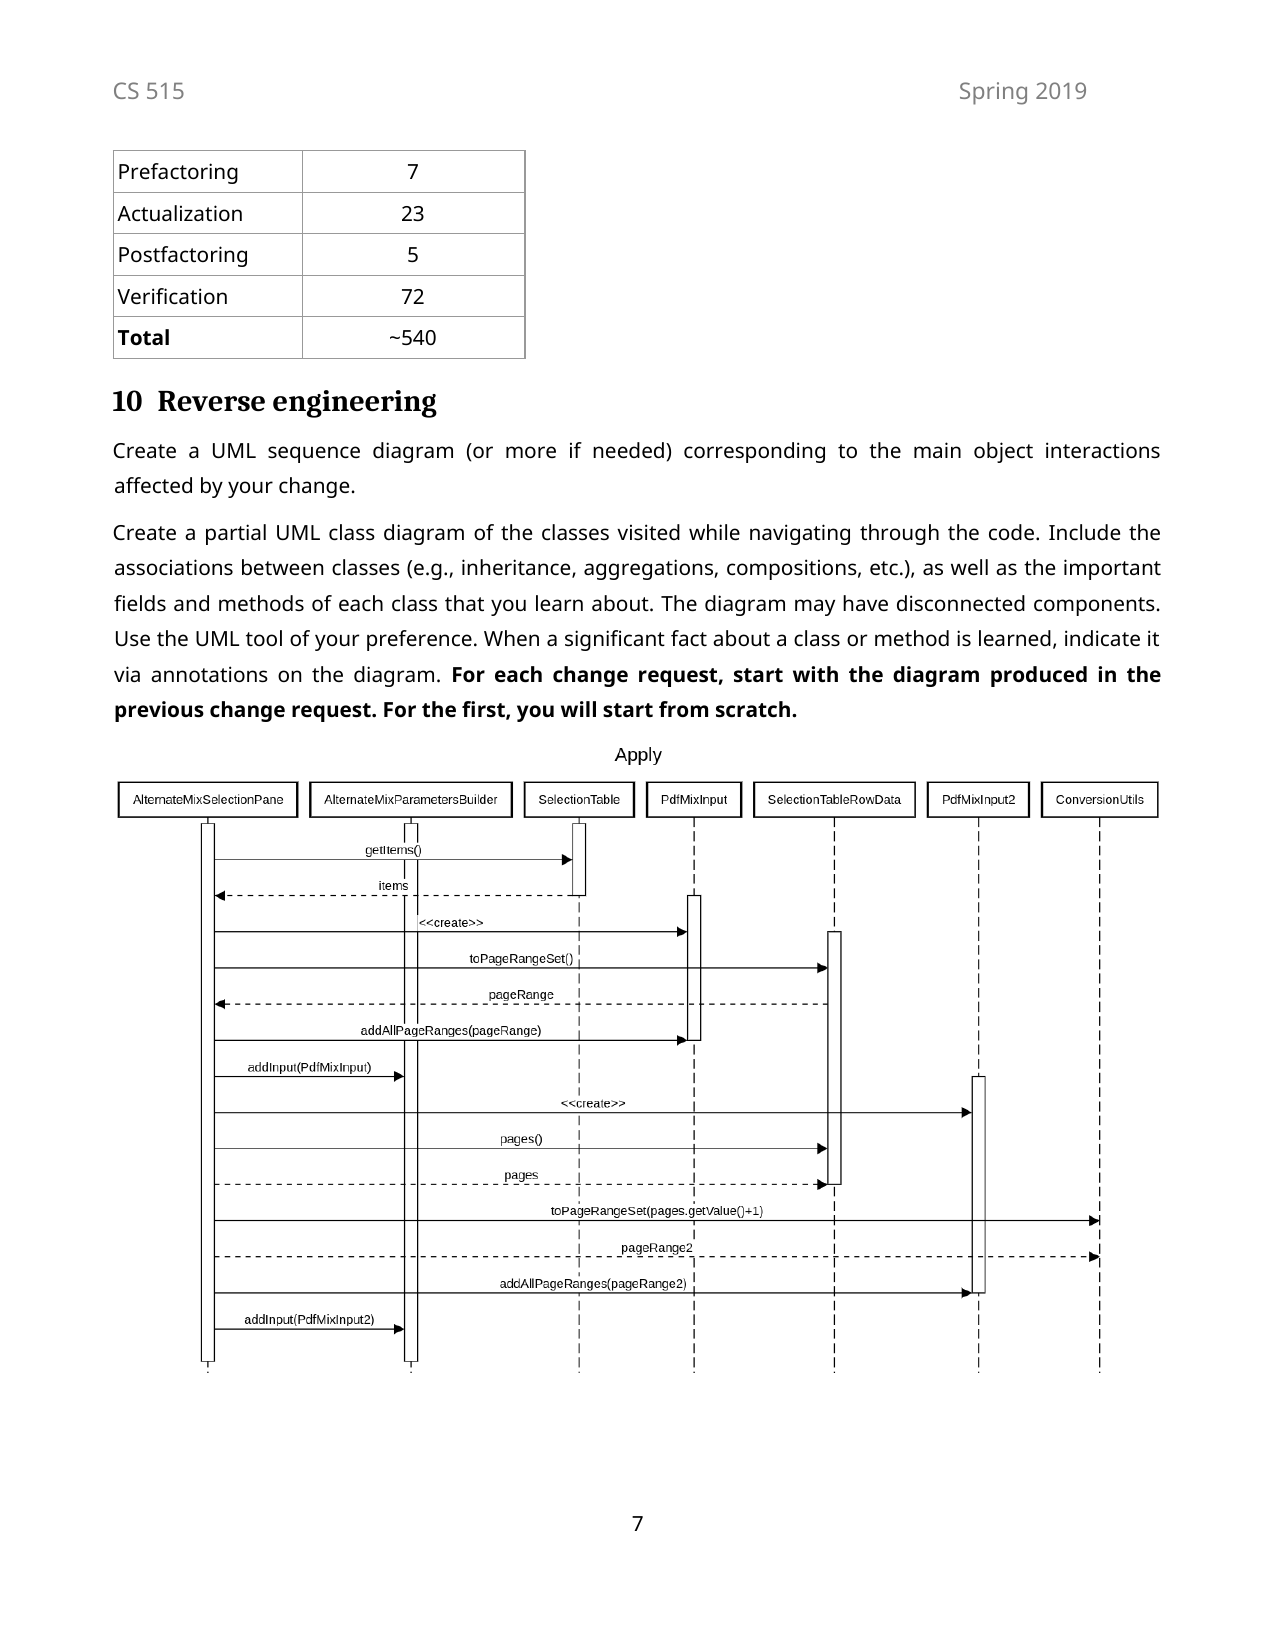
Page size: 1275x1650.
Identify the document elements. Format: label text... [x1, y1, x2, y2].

table_cell 7 [303, 151, 524, 192]
table_cell 5 [303, 234, 524, 275]
table_cell Total [114, 317, 302, 358]
table_cell 72 [303, 276, 524, 316]
table_cell Postfactoring [114, 234, 302, 275]
table_cell Verification [114, 276, 302, 316]
table_cell 23 [303, 193, 524, 233]
table_cell Actualization [114, 193, 302, 233]
subtitle Reverse engineering [112, 384, 1162, 419]
picture [112, 741, 1163, 1373]
text Create a partial UML class diagram of the classes visited while navigating through the code. Include the associations between classes (e.g., inheritance, aggregations, compositions, etc.), as well as the important fields and methods of each class that you learn about. The diagram may have disconnected components. Use the UML tool of your preference. When a significant fact about a class or method is learned, indicate it via annotations on the diagram. For each change request, start with the diagram produced in the previous change request. For the first, you will start from scratch. [112, 518, 1162, 724]
table_cell Prefactoring [114, 151, 302, 192]
table_cell ~540 [303, 317, 524, 358]
text Create a UML sequence diagram (or more if needed) corresponding to the main object interactions affected by your change. [112, 436, 1162, 500]
